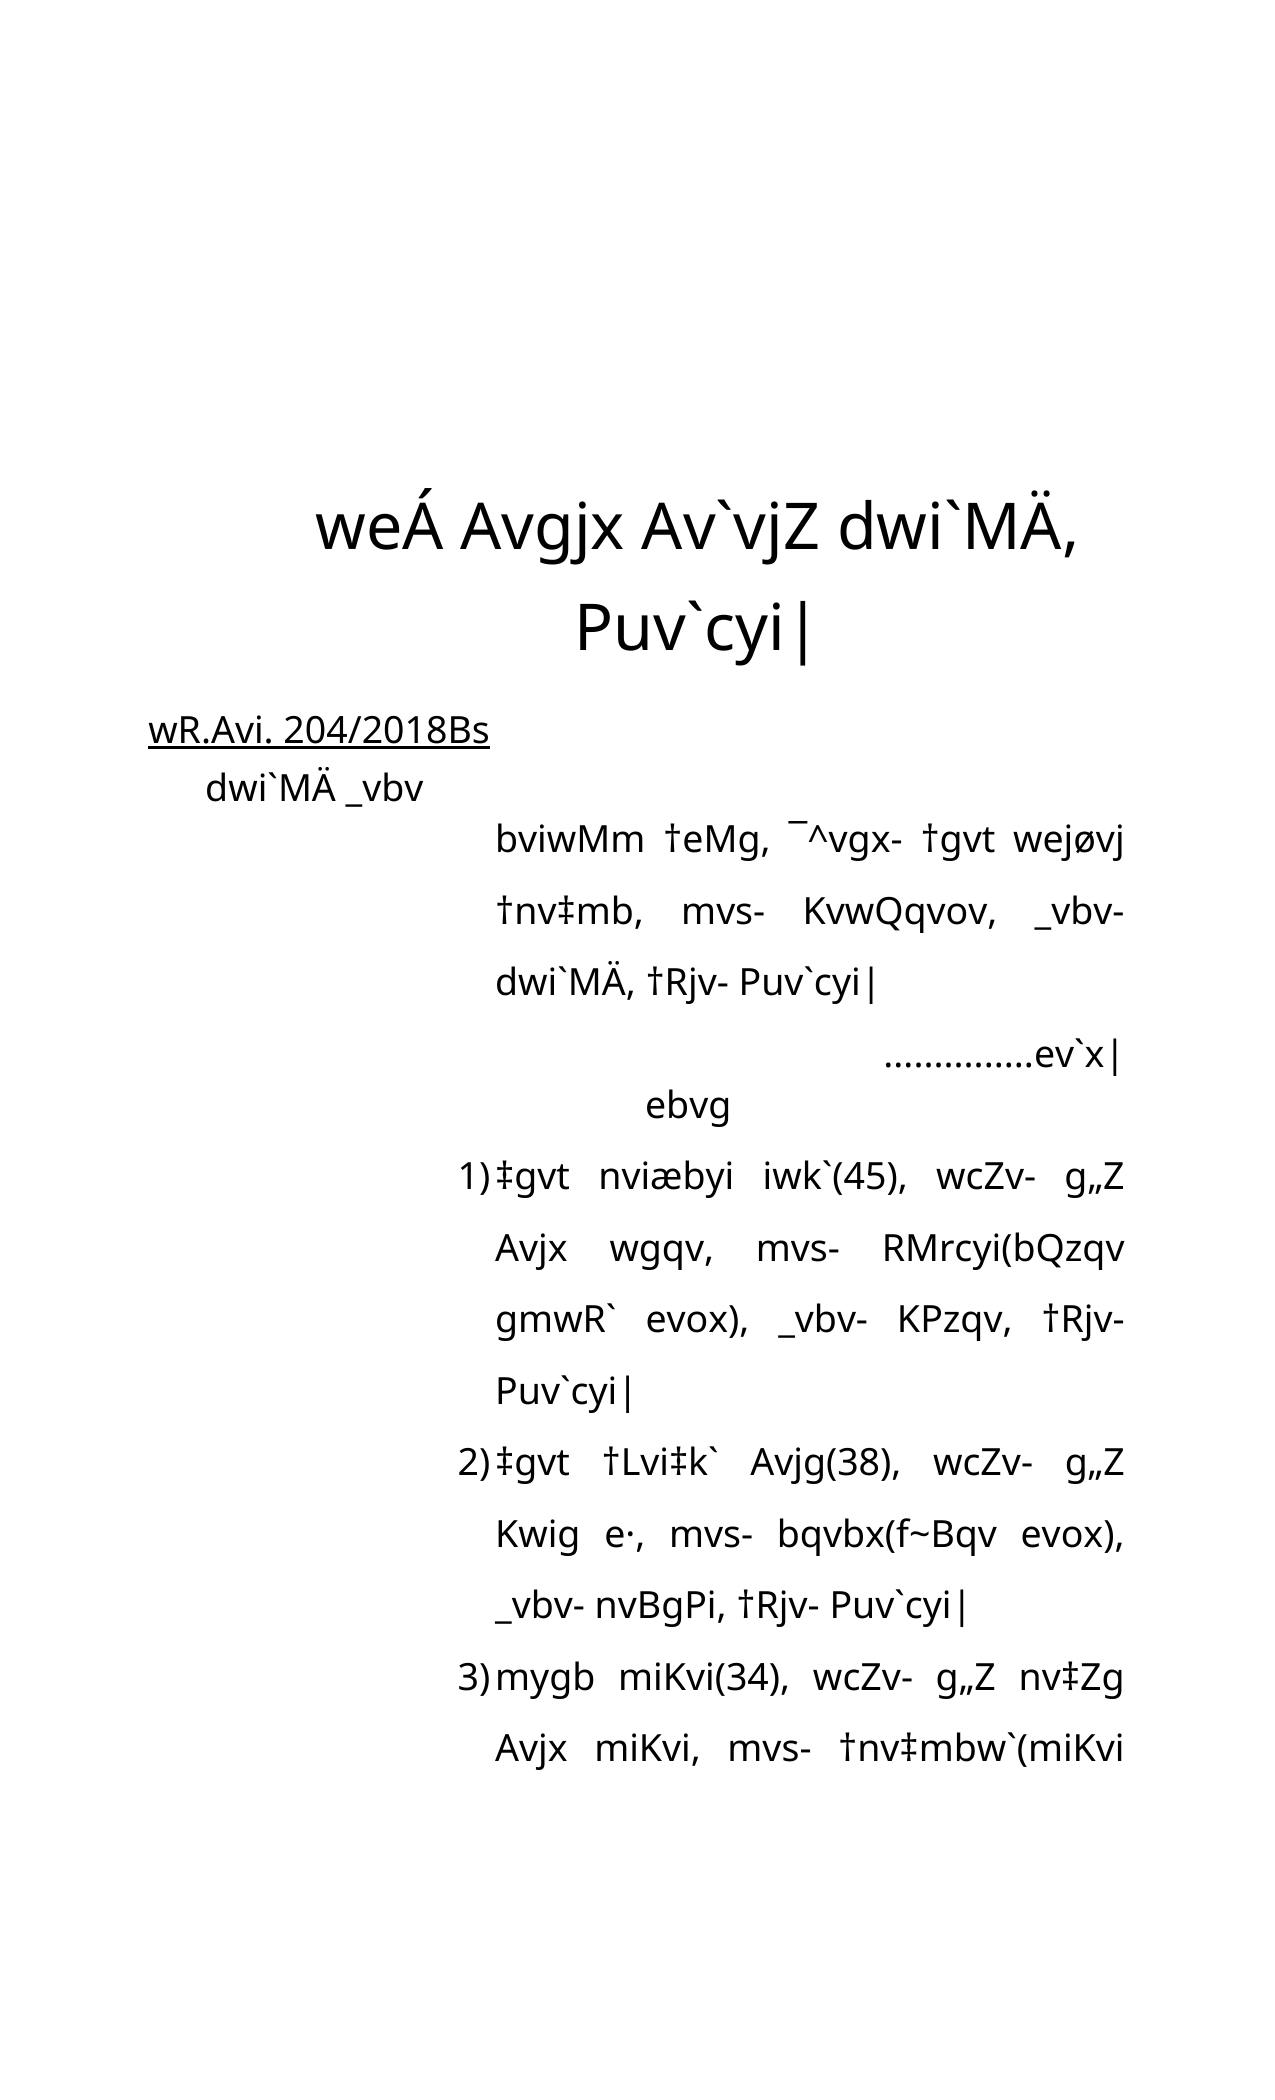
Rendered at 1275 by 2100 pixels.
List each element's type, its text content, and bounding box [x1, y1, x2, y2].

text dwi`MÄ _vbv [186, 762, 1125, 813]
list ‡gvt nviæbyi iwk`(45), wcZv- g„Z Avjx wgqv, mvs- RMrcyi(bQzqv gmwR` evox), _vbv- KPzqv, †Rjv- Puv`cyi| [457, 1150, 1125, 1415]
text ebvg [570, 1078, 1125, 1129]
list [457, 1650, 1125, 1772]
text ...............ev`x| [495, 1027, 1125, 1078]
text bviwMm †eMg, ¯^vgx- †gvt wejøvj †nv‡mb, mvs- KvwQqvov, _vbv- dwi`MÄ, †Rjv- Puv`cyi| [495, 813, 1125, 1007]
text weÁ Avgjx Av`vjZ dwi`MÄ, Puv`cyi| [270, 480, 1125, 669]
list ‡gvt †Lvi‡k` Avjg(38), wcZv- g„Z Kwig e·, mvs- bqvbx(f~Bqv evox), _vbv- nvBgPi, †Rjv- Puv`cyi| [457, 1436, 1125, 1629]
text wR.Avi. 204/2018Bs [148, 703, 1125, 754]
